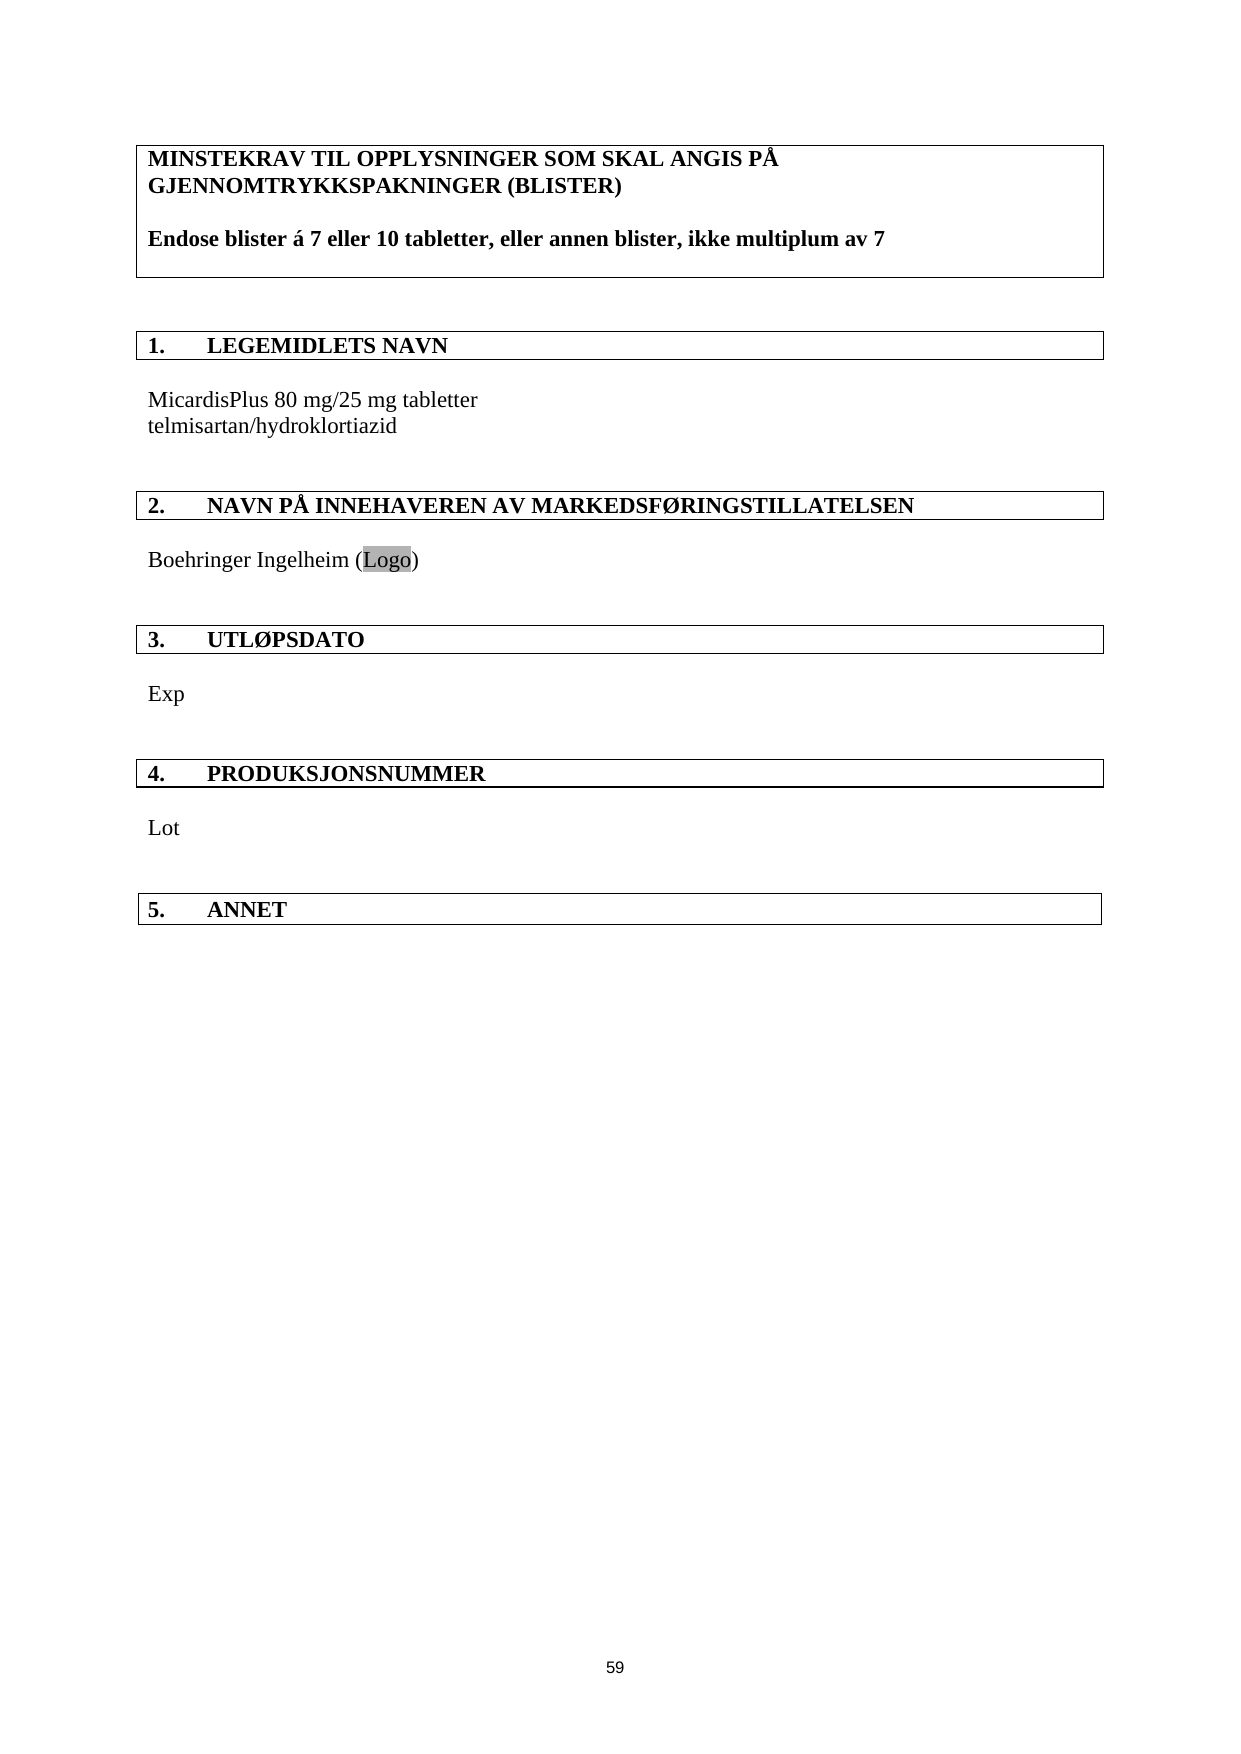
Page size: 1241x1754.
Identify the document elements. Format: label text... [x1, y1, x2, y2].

text Boehringer Ingelheim (Logo) [411, 546, 1092, 572]
text Lot [148, 814, 1092, 840]
text telmisartan/hydroklortiazid [148, 412, 1092, 438]
table_header 1. LEGEMIDLETS NAVN [137, 332, 1103, 358]
text MicardisPlus 80 mg/25 mg tabletter [148, 386, 1092, 412]
text Exp [148, 680, 1092, 706]
table_header 3. UTLØPSDATO [137, 626, 1103, 652]
table_header MINSTEKRAV TIL OPPLYSNINGER SOM SKAL ANGIS PÅ GJENNOMTRYKKSPAKNINGER (BLISTER) Endose blister á 7 eller 10 tabletter, eller annen blister, ikke multiplum av 7 [137, 146, 1103, 277]
table_header 2. NAVN PÅ INNEHAVEREN AV MARKEDSFØRINGSTILLATELSEN [137, 492, 1103, 519]
table_header 4. PRODUKSJONSNUMMER [137, 760, 1103, 786]
text 5. ANNET [139, 894, 1101, 924]
text Boehringer Ingelheim (Logo) [148, 546, 363, 572]
